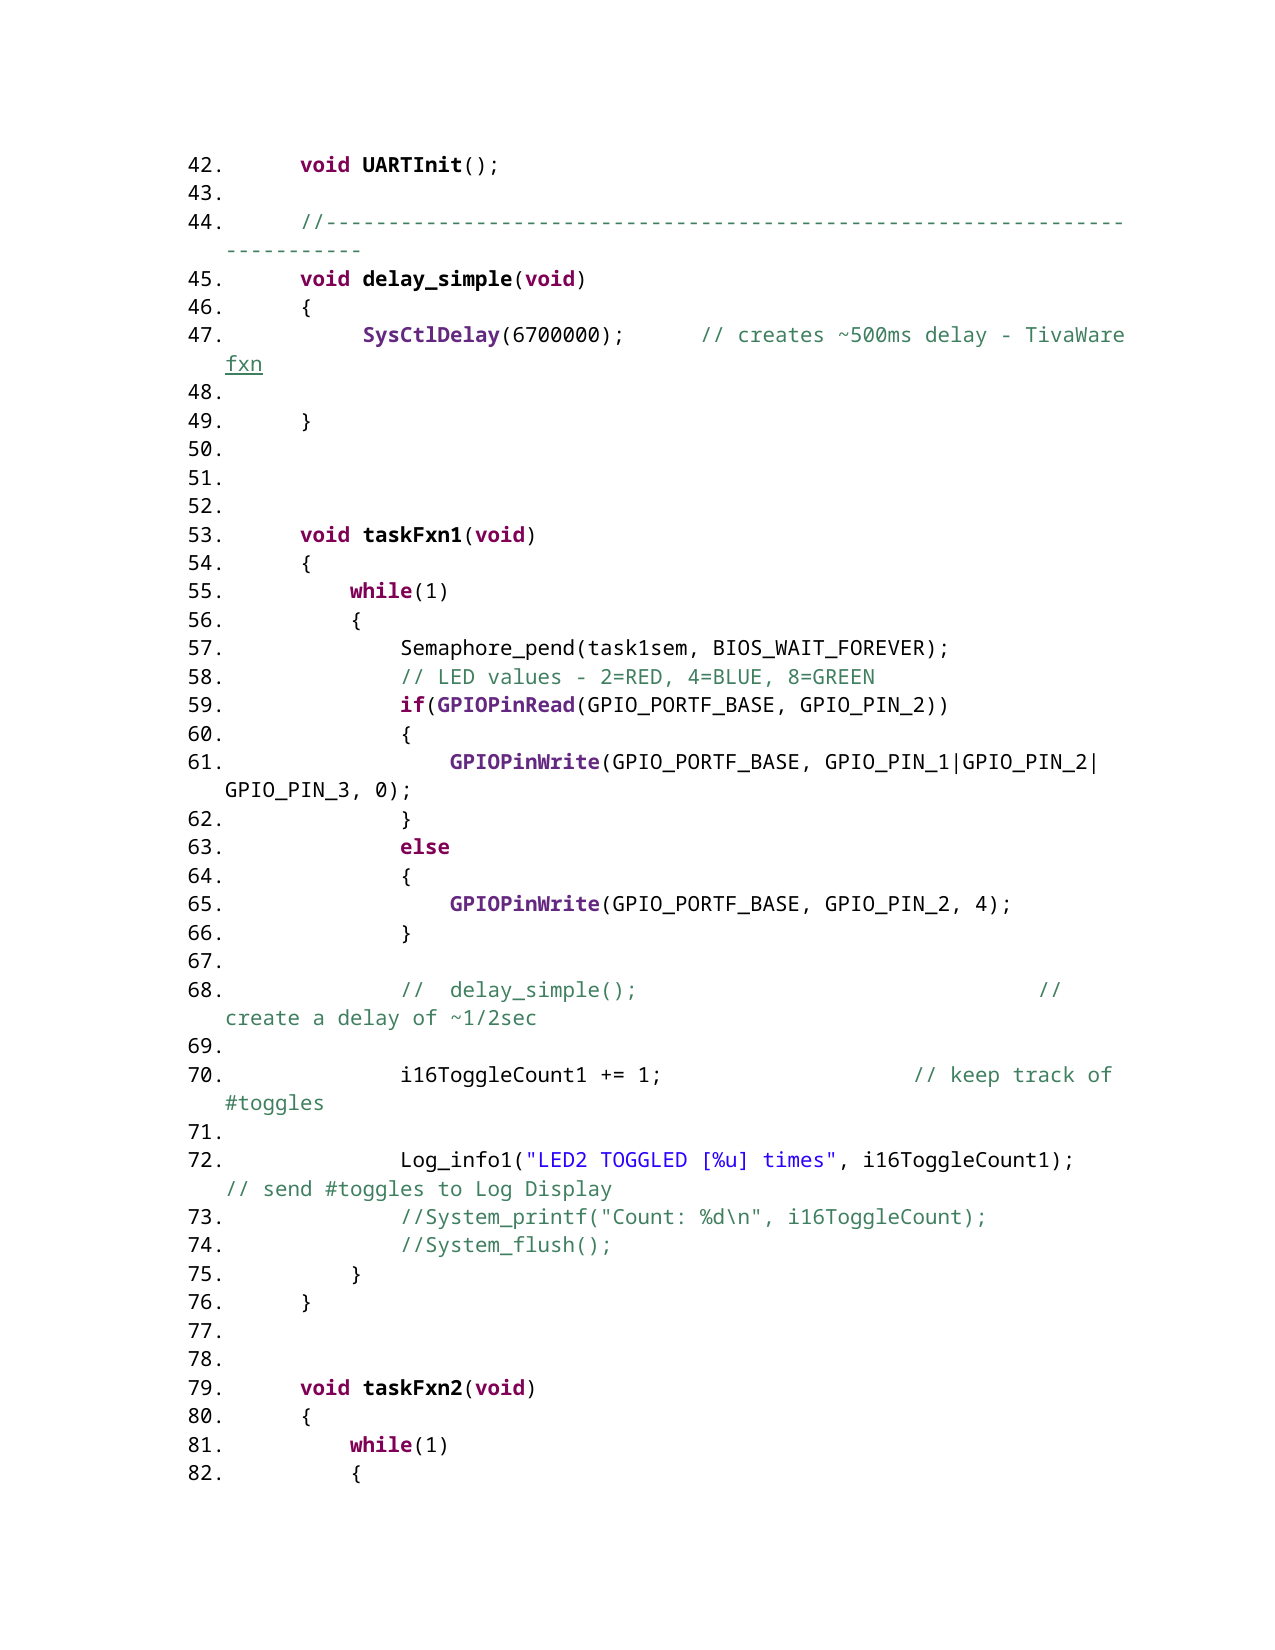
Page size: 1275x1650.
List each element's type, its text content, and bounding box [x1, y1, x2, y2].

list { [187, 292, 1125, 321]
list { [187, 861, 1125, 889]
list void taskFxn2(void) [187, 1373, 1125, 1401]
list // LED values - 2=RED, 4=BLUE, 8=GREEN [187, 662, 1125, 690]
list //--------------------------------------------------------------------------- [187, 207, 1125, 264]
list Semaphore_pend(task1sem, BIOS_WAIT_FOREVER); [187, 633, 1125, 662]
list } [187, 1259, 1125, 1287]
list while(1) [187, 577, 1125, 605]
list { [187, 1401, 1125, 1430]
list i16ToggleCount1 += 1; // keep track of #toggles [187, 1060, 1125, 1117]
list { [187, 548, 1125, 577]
list } [187, 406, 1125, 434]
list SysCtlDelay(6700000); // creates ~500ms delay - TivaWare fxn [187, 321, 1125, 377]
list } [187, 1287, 1125, 1316]
list { [187, 1458, 1125, 1487]
list else [187, 832, 1125, 861]
list GPIOPinWrite(GPIO_PORTF_BASE, GPIO_PIN_1|GPIO_PIN_2|GPIO_PIN_3, 0); [187, 747, 1125, 804]
list void taskFxn1(void) [187, 520, 1125, 548]
list { [187, 719, 1125, 747]
list //System_flush(); [187, 1231, 1125, 1259]
list { [187, 605, 1125, 633]
list void UARTInit(); [187, 150, 1125, 178]
list Log_info1("LED2 TOGGLED [%u] times", i16ToggleCount1); // send #toggles to Log Display [187, 1145, 1125, 1202]
list GPIOPinWrite(GPIO_PORTF_BASE, GPIO_PIN_2, 4); [187, 889, 1125, 918]
list void delay_simple(void) [187, 264, 1125, 292]
list if(GPIOPinRead(GPIO_PORTF_BASE, GPIO_PIN_2)) [187, 690, 1125, 719]
list while(1) [187, 1430, 1125, 1458]
list } [187, 918, 1125, 946]
list } [187, 804, 1125, 832]
list // delay_simple(); // create a delay of ~1/2sec [187, 975, 1125, 1032]
list //System_printf("Count: %d\n", i16ToggleCount); [187, 1202, 1125, 1231]
